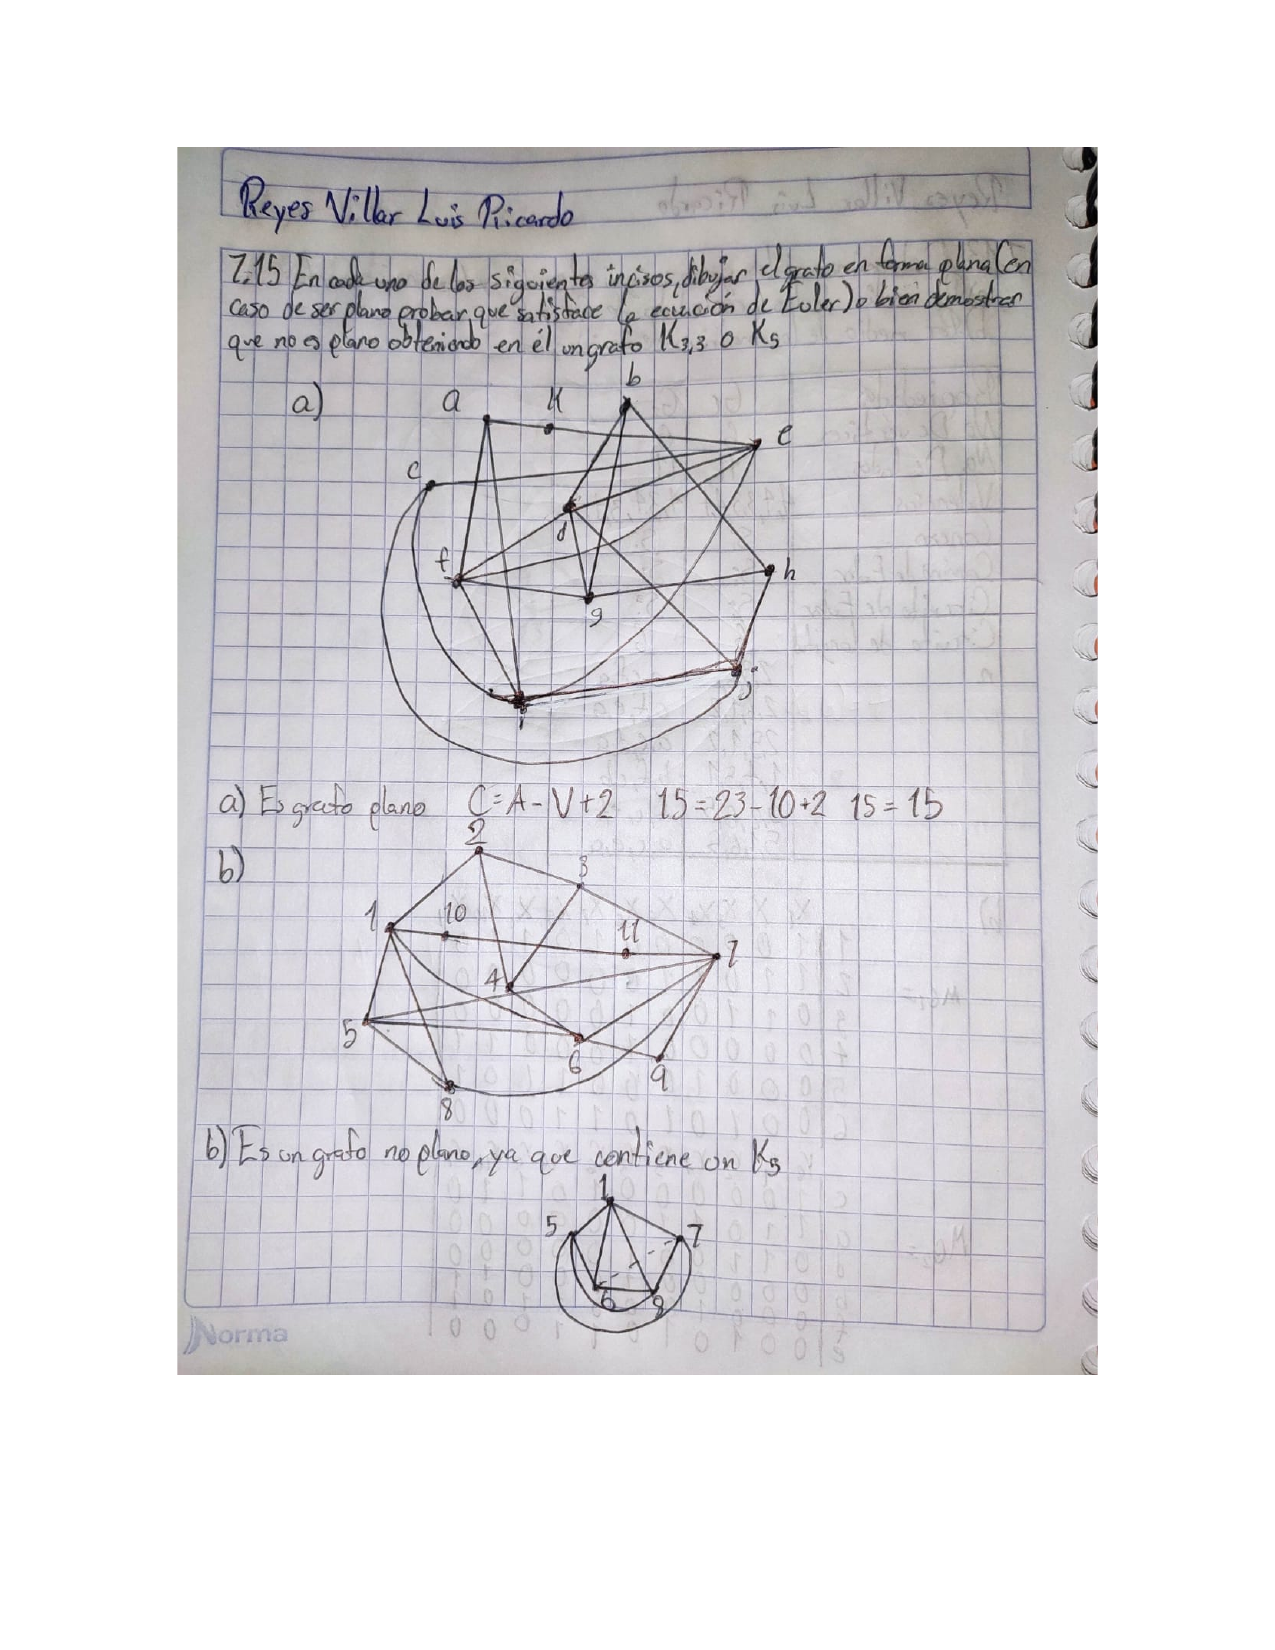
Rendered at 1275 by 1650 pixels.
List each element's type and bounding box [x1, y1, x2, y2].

picture [177, 147, 1098, 1375]
